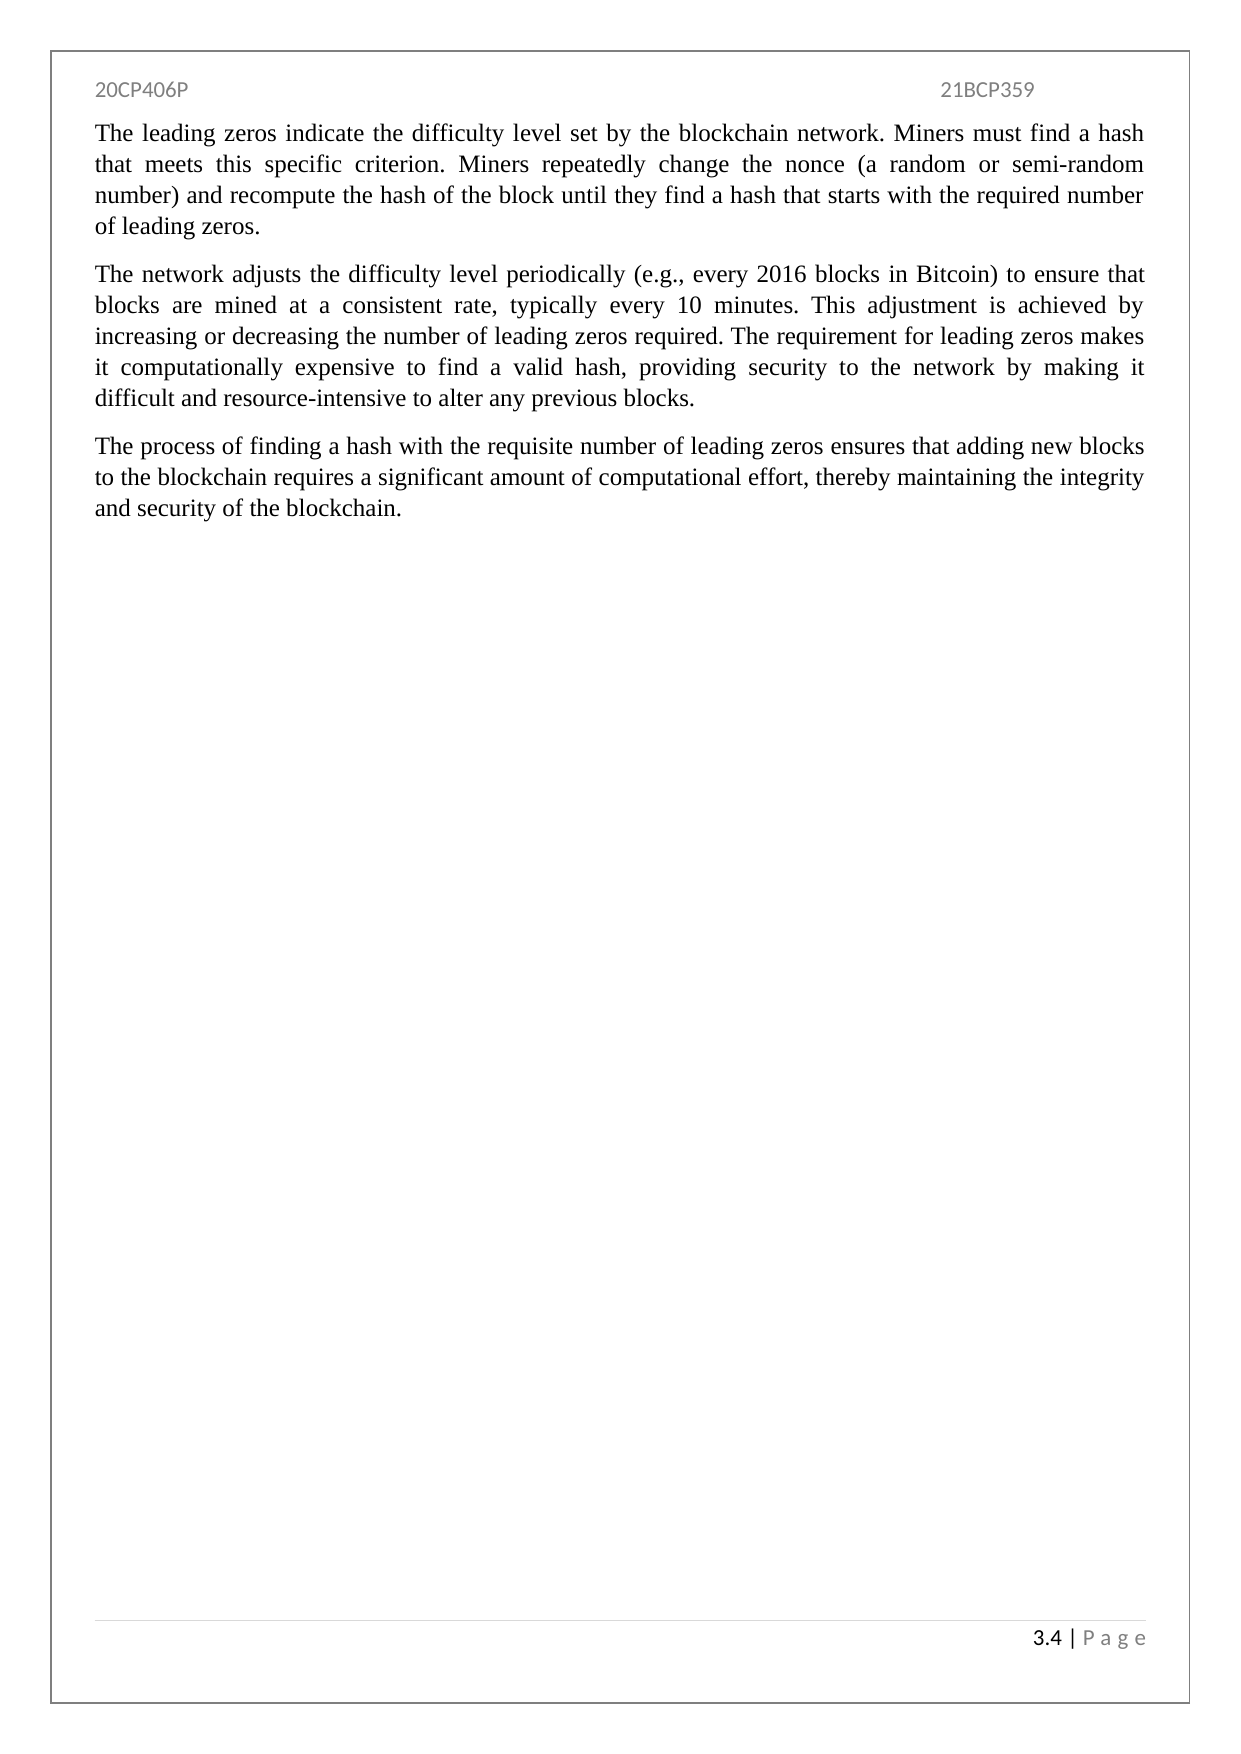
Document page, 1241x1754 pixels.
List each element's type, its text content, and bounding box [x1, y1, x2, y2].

text The network adjusts the difficulty level periodically (e.g., every 2016 blocks in Bitcoin) to ensure that blocks are mined at a consistent rate, typically every 10 minutes. This adjustment is achieved by increasing or decreasing the number of leading zeros required. The requirement for leading zeros makes it computationally expensive to find a valid hash, providing security to the network by making it difficult and resource-intensive to alter any previous blocks. [94, 259, 1146, 412]
text The process of finding a hash with the requisite number of leading zeros ensures that adding new blocks to the blockchain requires a significant amount of computational effort, thereby maintaining the integrity and security of the blockchain. [94, 431, 1146, 522]
text The leading zeros indicate the difficulty level set by the blockchain network. Miners must find a hash that meets this specific criterion. Miners repeatedly change the nonce (a random or semi-random number) and recompute the hash of the block until they find a hash that starts with the required number of leading zeros. [94, 118, 1146, 240]
